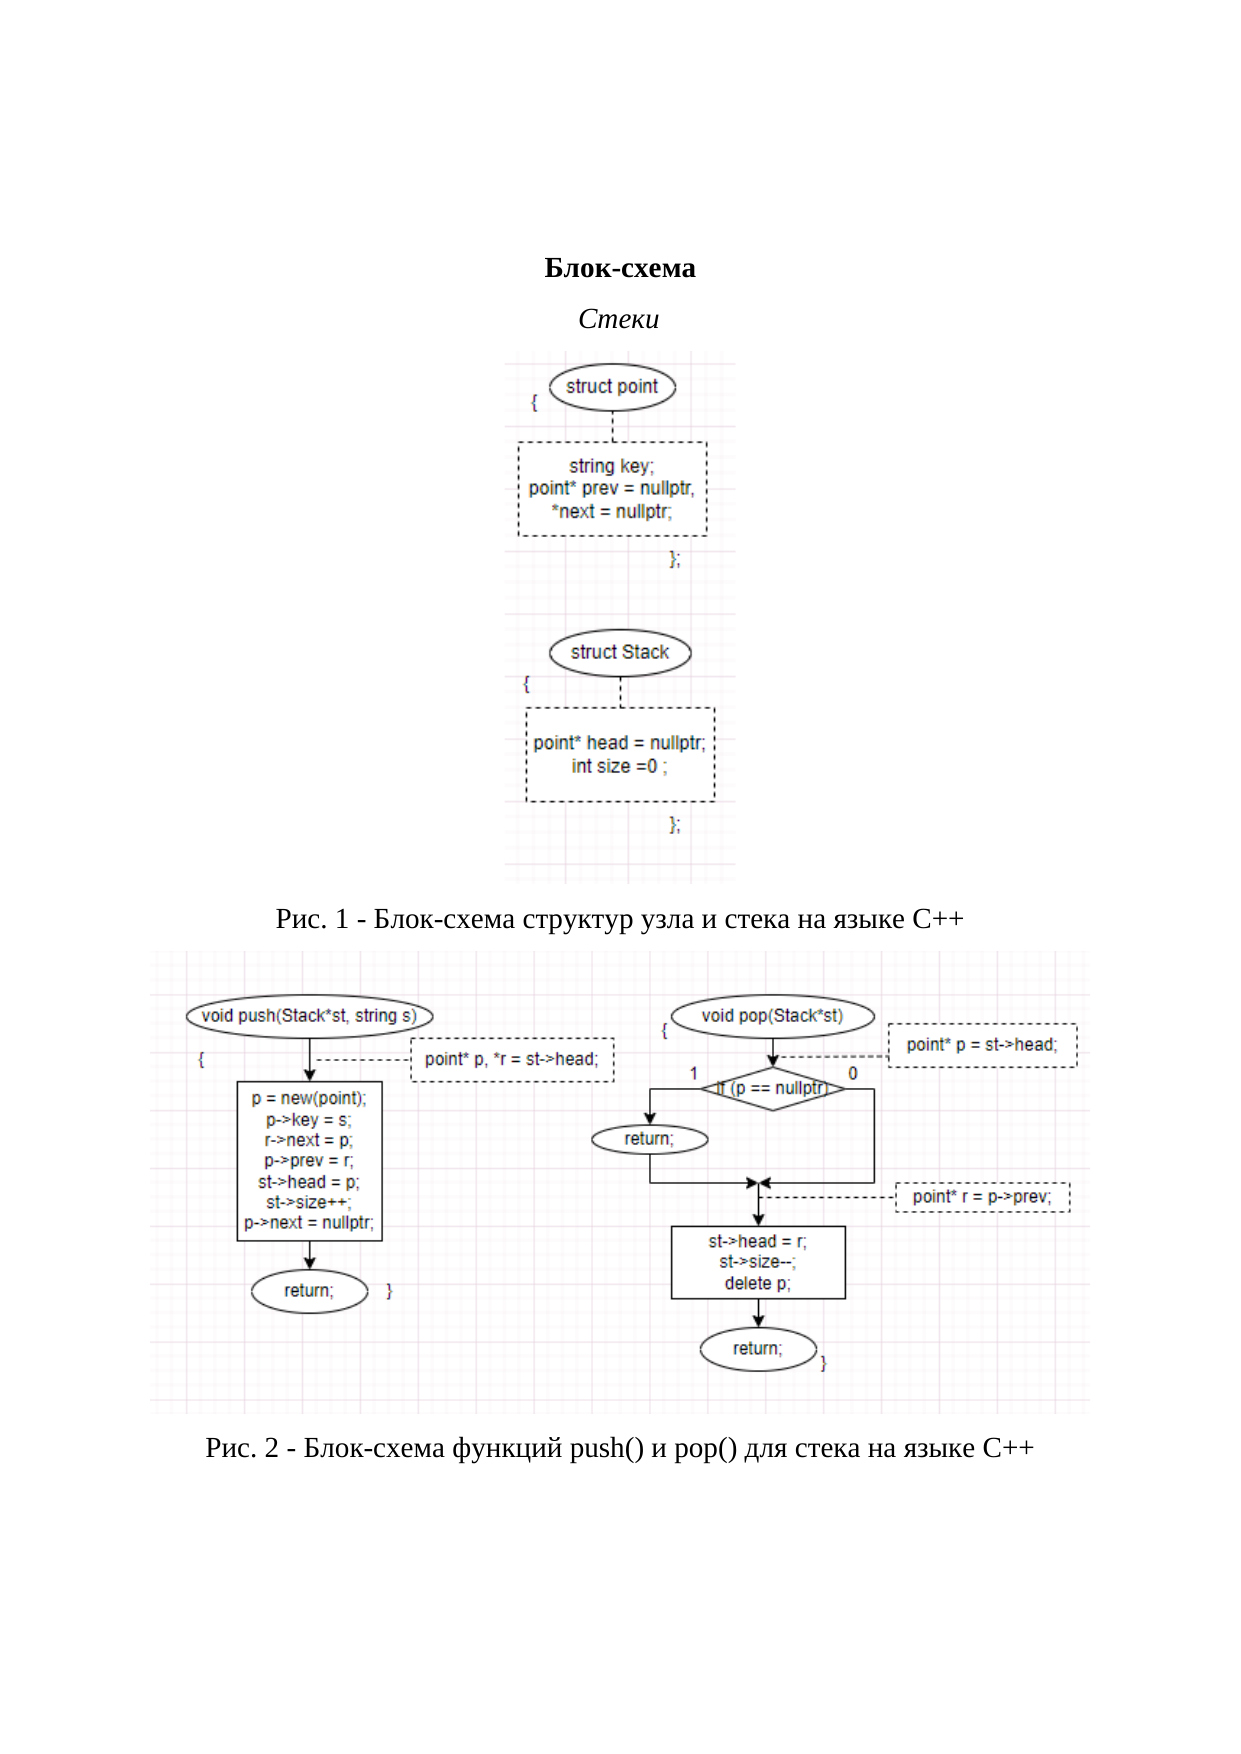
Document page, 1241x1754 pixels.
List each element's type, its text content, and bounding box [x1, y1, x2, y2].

picture [504, 351, 736, 884]
text Рис. 1 - Блок-схема структур узла и стека на языке С++ [150, 901, 1090, 934]
text Блок-схема [150, 251, 1090, 284]
picture [150, 951, 1091, 1414]
text Рис. 2 - Блок-схема функций push() и pop() для стека на языке С++ [150, 1430, 1090, 1464]
text Стеки [150, 301, 1090, 334]
